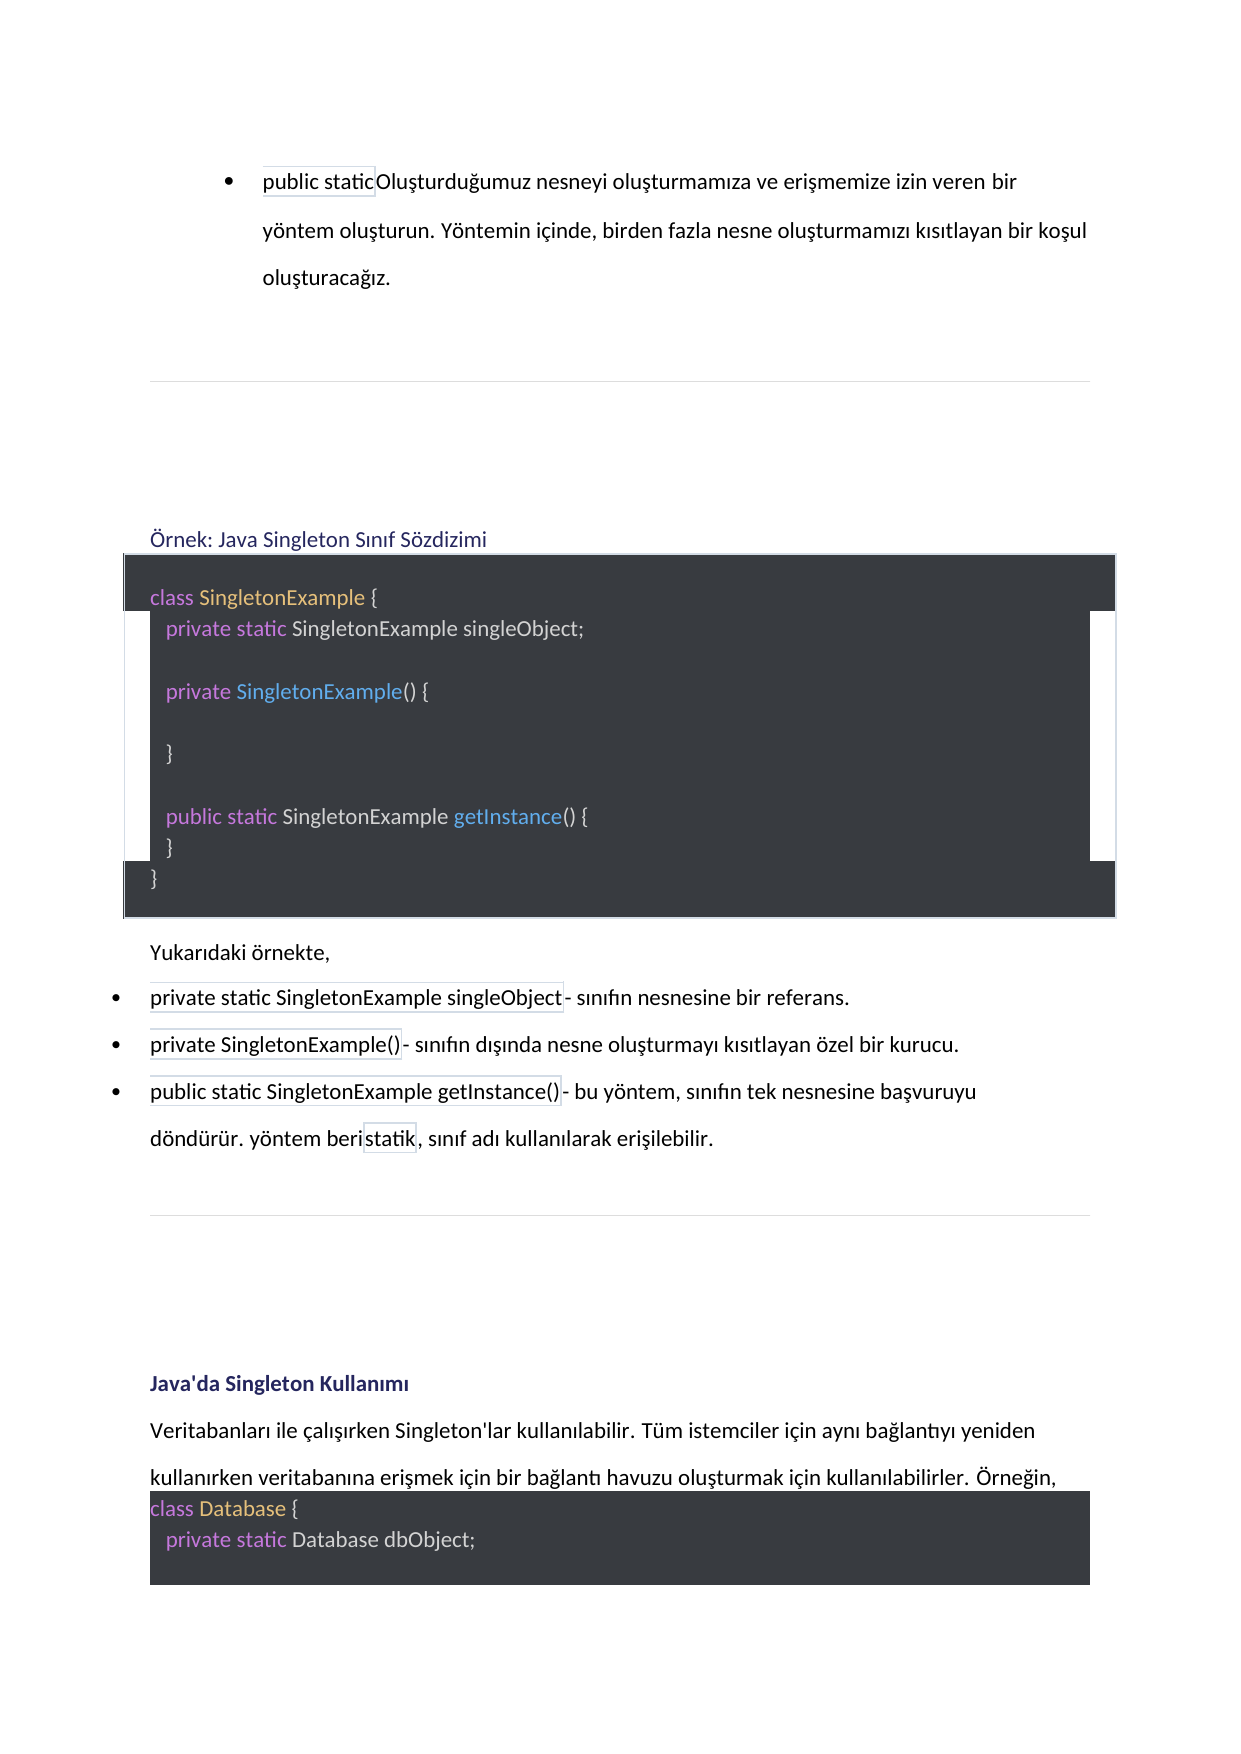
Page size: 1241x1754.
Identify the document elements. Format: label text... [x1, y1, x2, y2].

text Veritabanları ile çalışırken Singleton'lar kullanılabilir. Tüm istemciler için aynı bağlantıyı yeniden kullanırken veritabanına erişmek için bir bağlantı havuzu oluşturmak için kullanılabilirler. Örneğin, [150, 1397, 1090, 1491]
text class SingletonExample { [125, 555, 1115, 611]
text class Database { [150, 1491, 1090, 1522]
text Yukarıdaki örnekte, [150, 919, 1090, 966]
text } [150, 736, 1090, 767]
list private SingletonExample()- sınıfın dışında nesne oluşturmayı kısıtlayan özel bir kurucu. [112, 1013, 1090, 1059]
text } [125, 834, 1115, 917]
text private static SingletonExample singleObject; [150, 611, 1090, 642]
text public static SingletonExample getInstance() { [150, 798, 1090, 830]
list private static SingletonExample singleObject- sınıfın nesnesine bir referans. [112, 966, 1090, 1013]
list public static SingletonExample getInstance()- bu yöntem, sınıfın tek nesnesine başvuruyu döndürür. yöntem beristatik, sınıf adı kullanılarak erişilebilir. [112, 1059, 1090, 1153]
subtitle Örnek: Java Singleton Sınıf Sözdizimi [150, 506, 1090, 553]
text private static Database dbObject; [150, 1522, 1090, 1553]
text private SingletonExample() { [150, 673, 1090, 705]
subtitle Java'da Singleton Kullanımı [150, 1341, 1090, 1397]
list public staticOluşturduğumuz nesneyi oluşturmamıza ve erişmemize izin veren bir yöntem oluşturun. Yöntemin içinde, birden fazla nesne oluşturmamızı kısıtlayan bir koşul oluşturacağız. [225, 150, 1090, 291]
